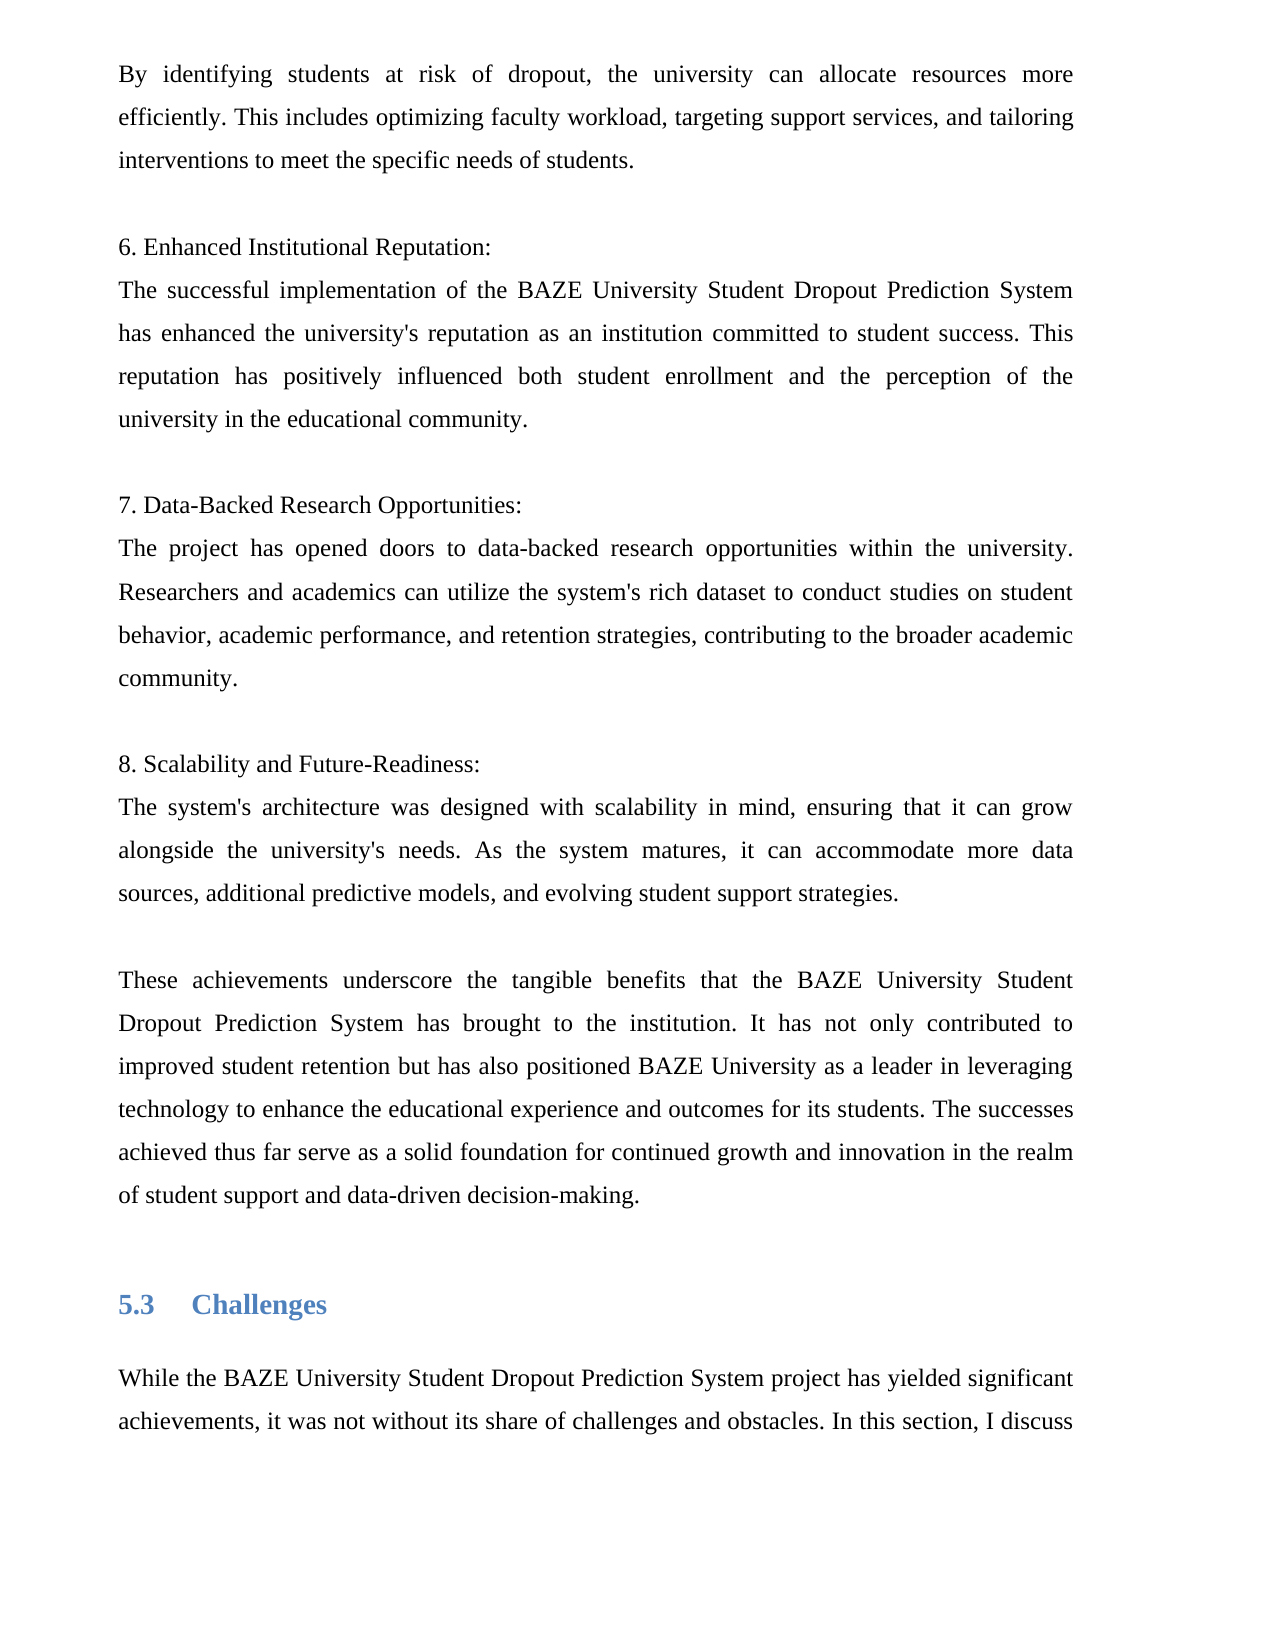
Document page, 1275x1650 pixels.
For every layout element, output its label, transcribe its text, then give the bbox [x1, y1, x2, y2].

text The successful implementation of the BAZE University Student Dropout Prediction System has enhanced the university's reputation as an institution committed to student success. This reputation has positively influenced both student enrollment and the perception of the university in the educational community. [118, 275, 1074, 433]
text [118, 1363, 1074, 1434]
text These achievements underscore the tangible benefits that the BAZE University Student Dropout Prediction System has brought to the institution. It has not only contributed to improved student retention but has also positioned BAZE University as a leader in leveraging technology to enhance the educational experience and outcomes for its students. The successes achieved thus far serve as a solid foundation for continued growth and innovation in the realm of student support and data-driven decision-making. [118, 965, 1074, 1209]
text By identifying students at risk of dropout, the university can allocate resources more efficiently. This includes optimizing faculty workload, targeting support services, and tailoring interventions to meet the specific needs of students. [118, 59, 1074, 174]
text 8. Scalability and Future-Readiness: [118, 749, 1074, 778]
text 6. Enhanced Institutional Reputation: [118, 232, 1074, 260]
subtitle 5.3 Challenges [118, 1287, 1074, 1321]
text 7. Data-Backed Research Opportunities: [118, 490, 1074, 519]
text The project has opened doors to data-backed research opportunities within the university. Researchers and academics can utilize the system's rich dataset to conduct studies on student behavior, academic performance, and retention strategies, contributing to the broader academic community. [118, 533, 1074, 692]
text The system's architecture was designed with scalability in mind, ensuring that it can grow alongside the university's needs. As the system matures, it can accommodate more data sources, additional predictive models, and evolving student support strategies. [118, 792, 1074, 907]
